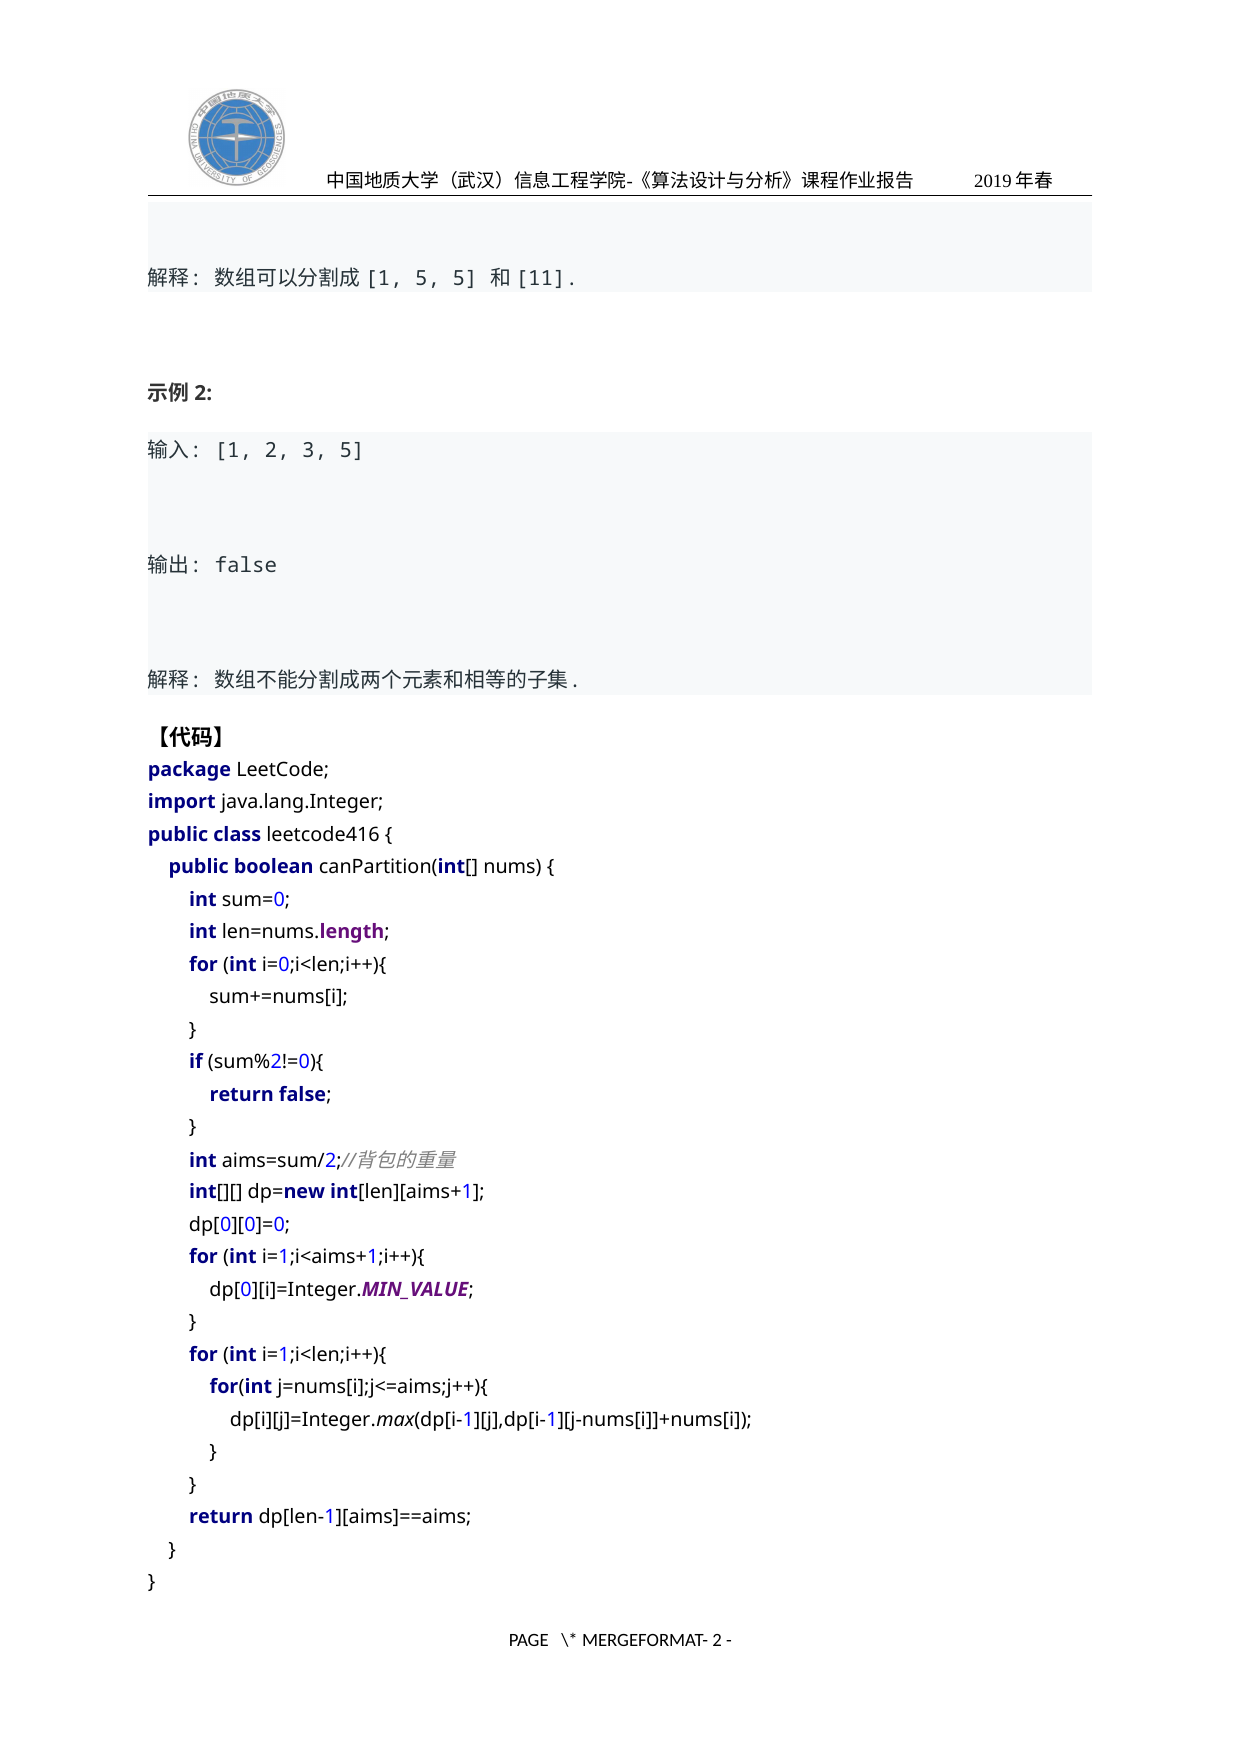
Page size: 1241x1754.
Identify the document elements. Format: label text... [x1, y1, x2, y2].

text 解释: 数组可以分割成 [1, 5, 5] 和 [11]. [148, 260, 1092, 292]
text 输出: false [148, 547, 1092, 580]
text for (int i=0;i<len;i++){ [148, 947, 1092, 980]
text sum+=nums[i]; [148, 980, 1092, 1012]
text 输入: [1, 2, 3, 5] [148, 432, 1092, 465]
text package LeetCode; [148, 752, 1092, 785]
text for (int i=1;i<len;i++){ [148, 1337, 1092, 1370]
text int sum=0; [148, 882, 1092, 915]
text 【代码】 [148, 720, 1092, 752]
text } [148, 1532, 1092, 1565]
text public boolean canPartition(int[] nums) { [148, 850, 1092, 882]
text } [148, 1467, 1092, 1500]
text 示例 2: [148, 375, 1092, 407]
text for (int i=1;i<aims+1;i++){ [148, 1240, 1092, 1272]
text } [148, 1305, 1092, 1337]
text for(int j=nums[i];j<=aims;j++){ [148, 1370, 1092, 1402]
text dp[0][i]=Integer.MIN_VALUE; [148, 1272, 1092, 1305]
picture [187, 88, 286, 187]
text return false; [148, 1077, 1092, 1110]
text } [148, 1110, 1092, 1142]
text dp[0][0]=0; [148, 1207, 1092, 1240]
text } [148, 1012, 1092, 1045]
text if (sum%2!=0){ [148, 1045, 1092, 1077]
text int aims=sum/2;//背包的重量 [148, 1142, 1092, 1175]
text } [148, 1435, 1092, 1467]
text } [148, 1565, 1092, 1597]
text dp[i][j]=Integer.max(dp[i-1][j],dp[i-1][j-nums[i]]+nums[i]); [148, 1402, 1092, 1435]
text import java.lang.Integer; [148, 785, 1092, 817]
text int[][] dp=new int[len][aims+1]; [148, 1175, 1092, 1207]
text int len=nums.length; [148, 915, 1092, 947]
text 解释: 数组不能分割成两个元素和相等的子集. [148, 662, 1092, 695]
text return dp[len-1][aims]==aims; [148, 1500, 1092, 1532]
text public class leetcode416 { [148, 817, 1092, 850]
